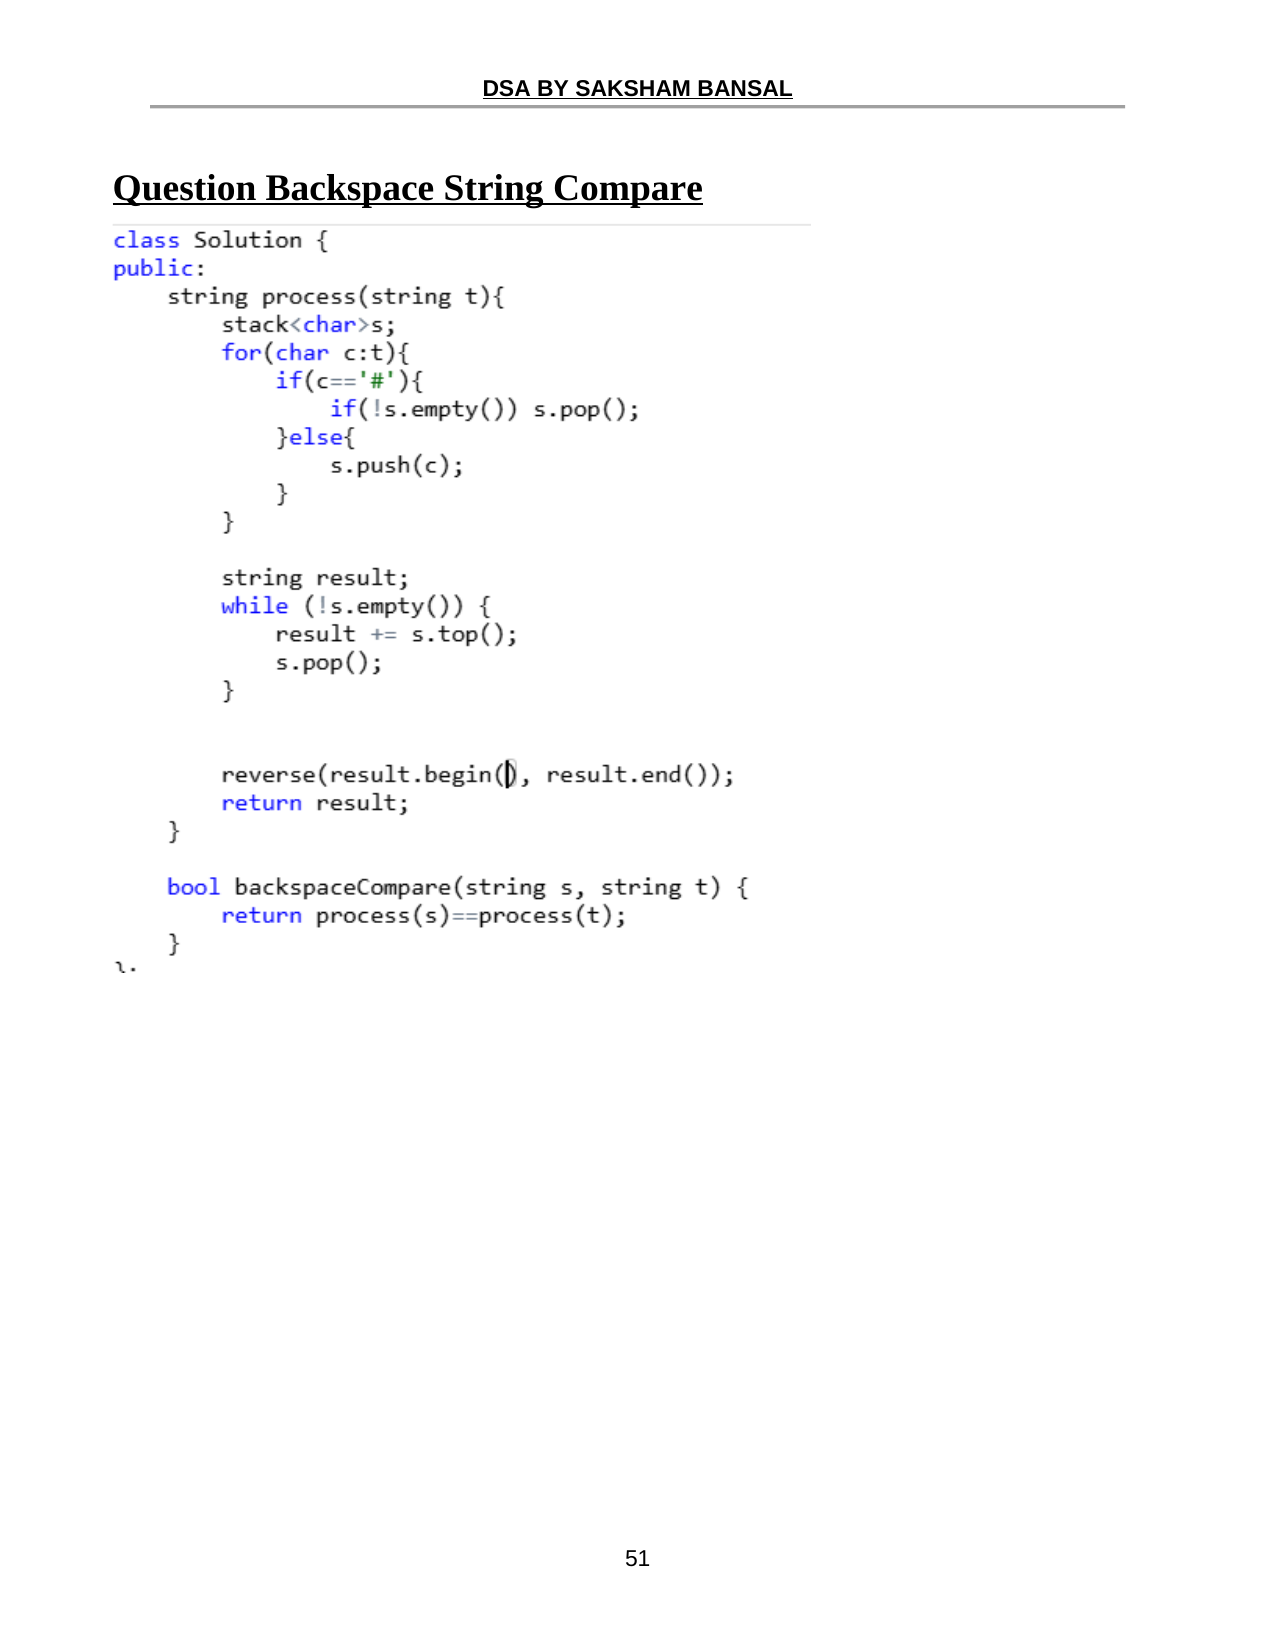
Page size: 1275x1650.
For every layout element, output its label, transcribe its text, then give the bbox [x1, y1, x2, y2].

text Question Backspace String Compare [9, 166, 1247, 209]
picture [112, 215, 811, 973]
